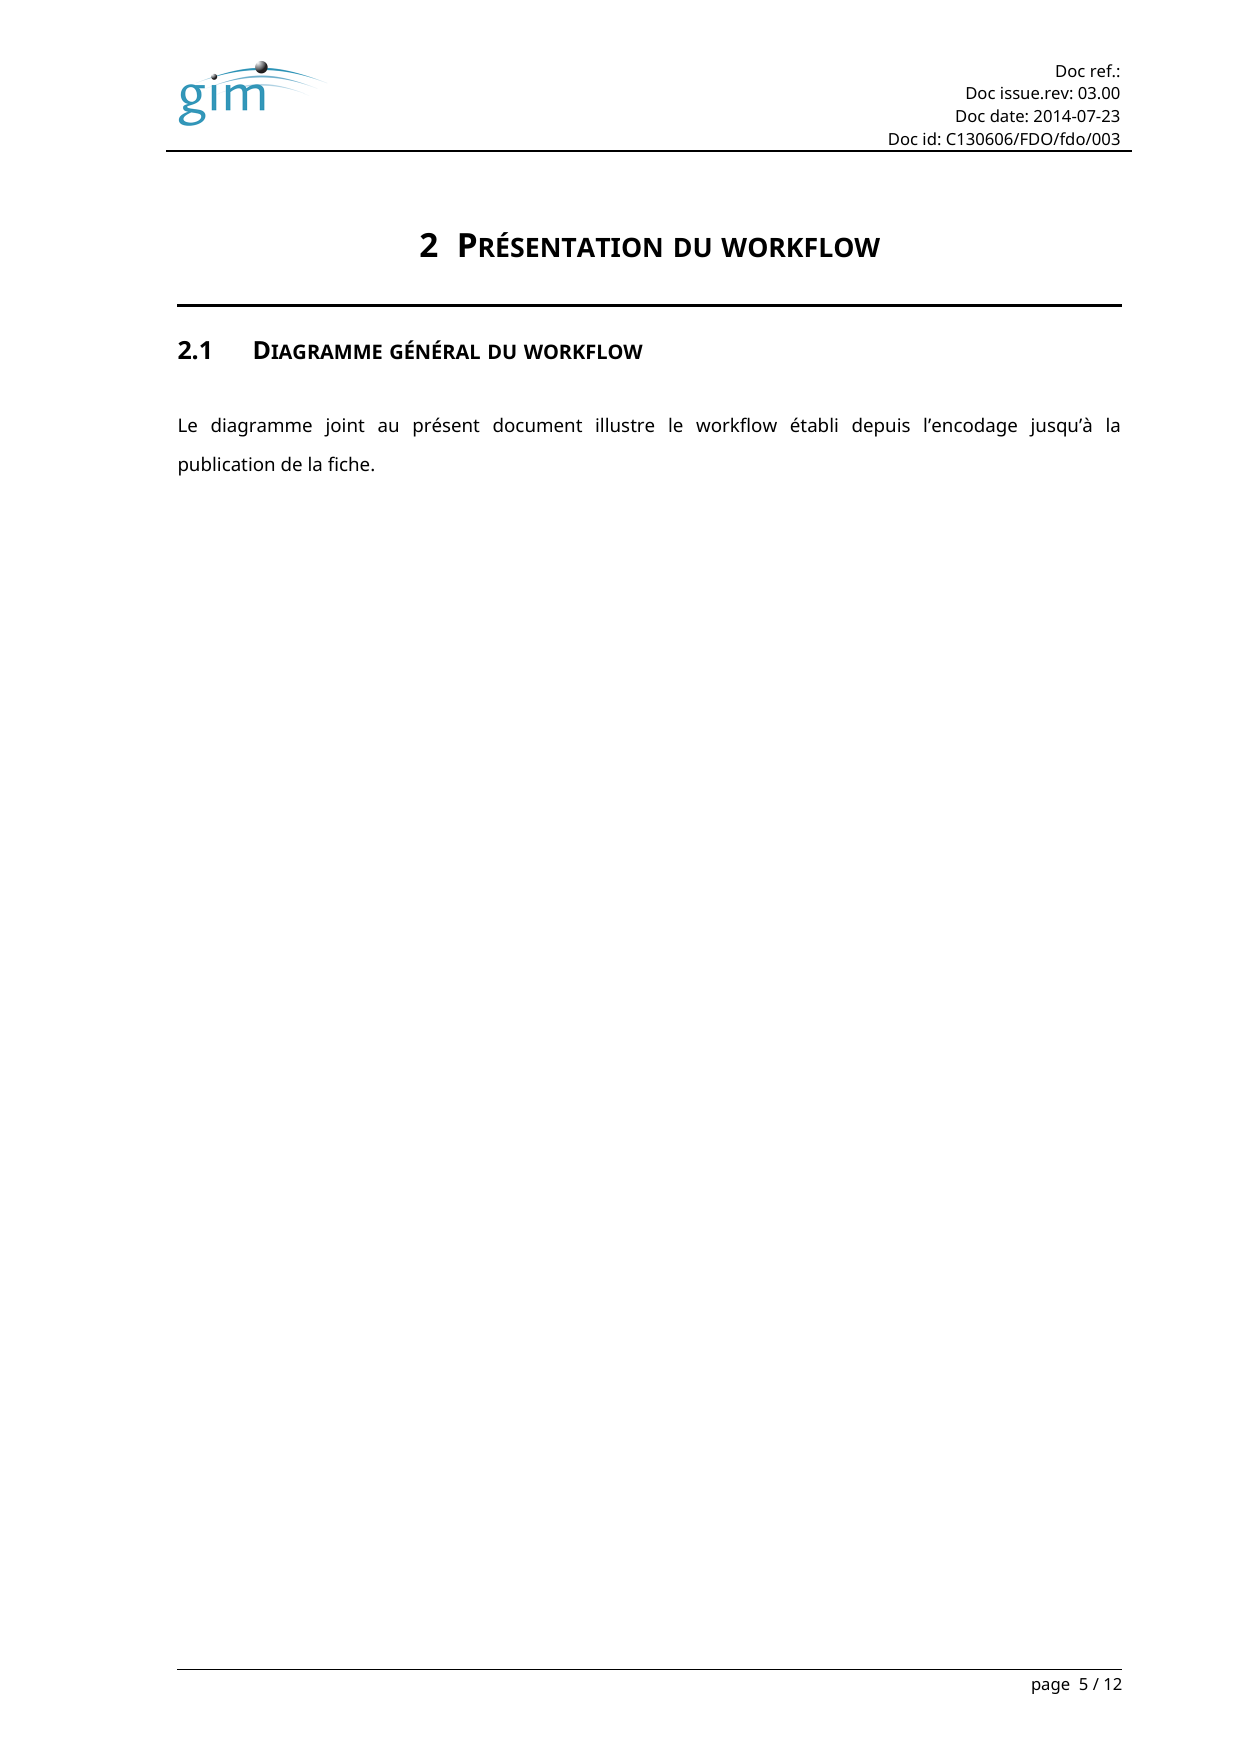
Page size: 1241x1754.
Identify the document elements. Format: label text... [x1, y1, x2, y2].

picture [177, 59, 329, 127]
subtitle Diagramme général du workflow [177, 332, 1122, 366]
subtitle Présentation du workflow [177, 221, 1122, 304]
text Le diagramme joint au présent document illustre le workflow établi depuis l’encodage jusqu’à la publication de la fiche. [177, 413, 1122, 477]
